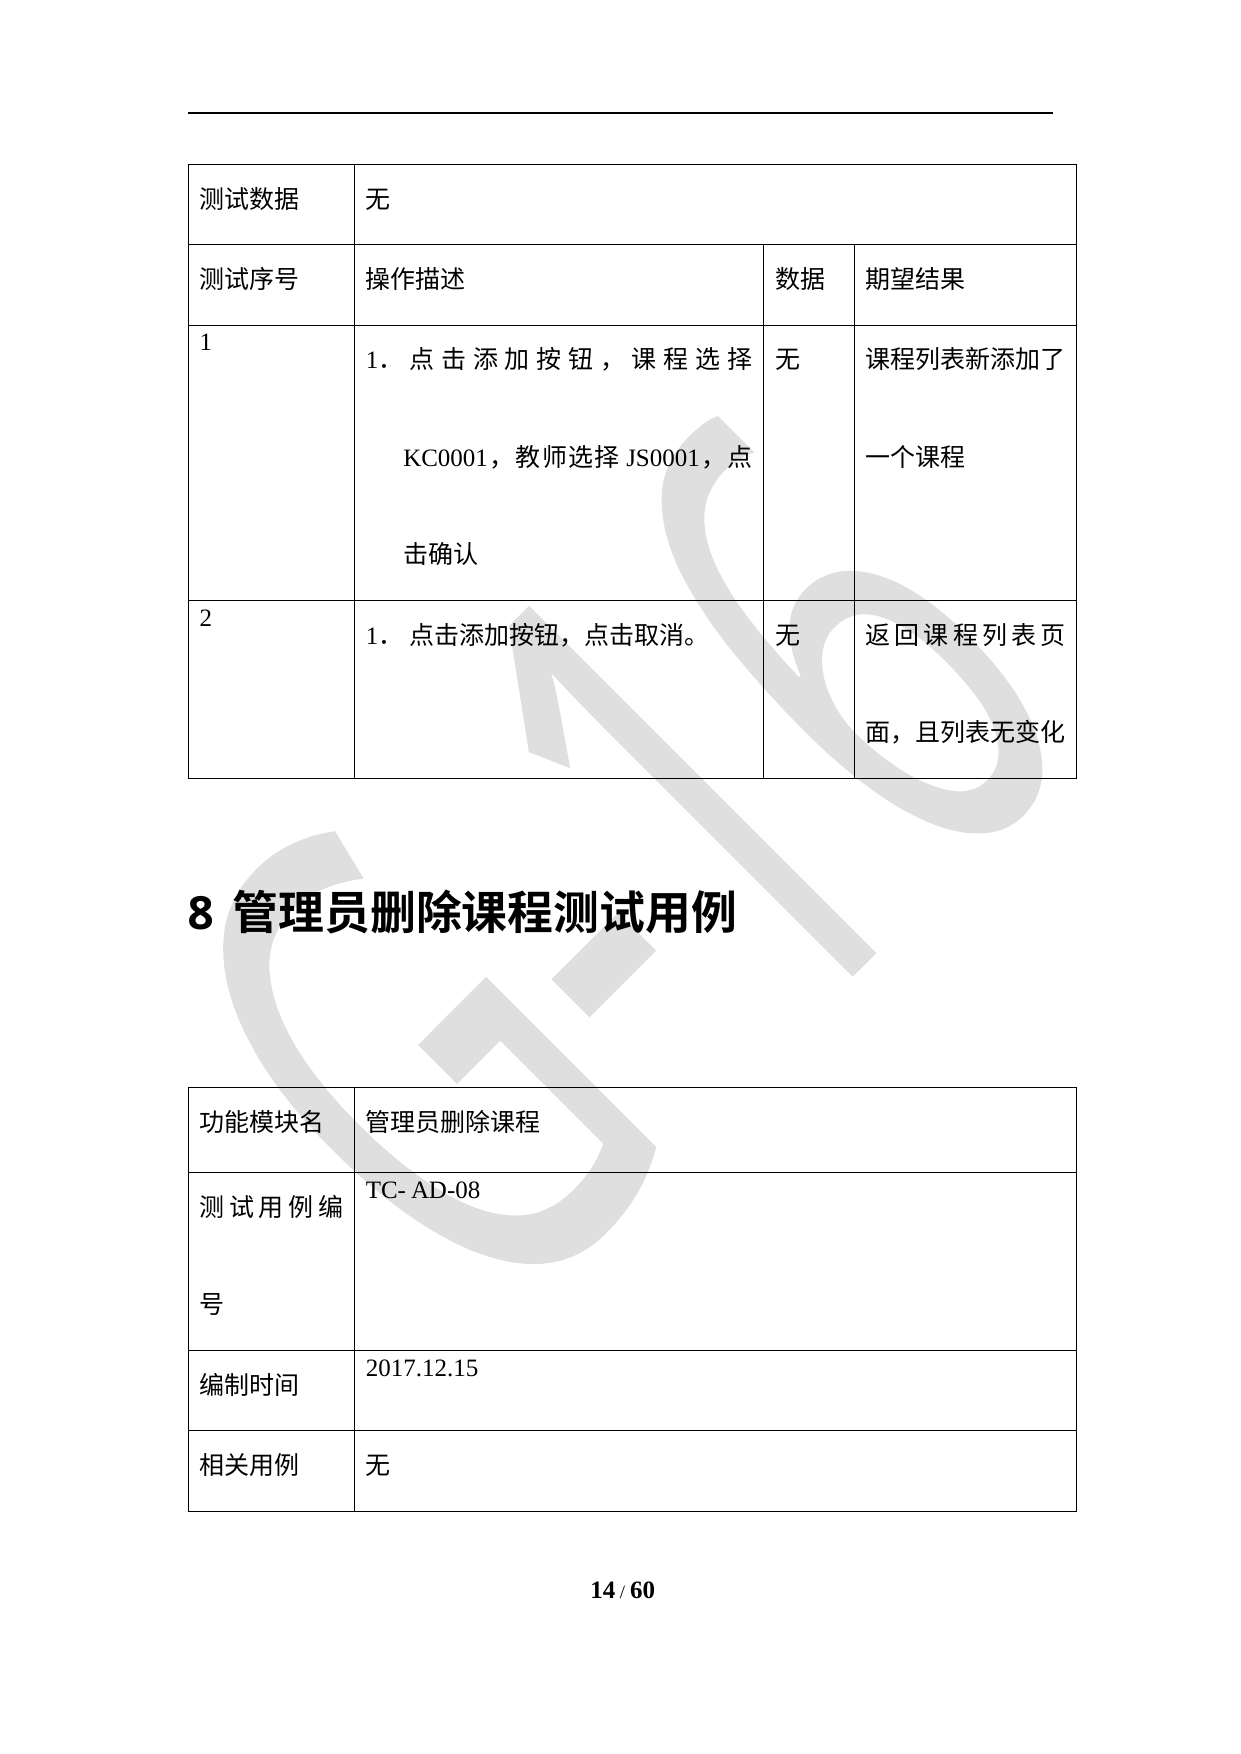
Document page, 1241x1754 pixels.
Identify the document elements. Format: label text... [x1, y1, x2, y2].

table_cell 编制时间 [189, 1351, 354, 1430]
subtitle 管理员删除课程测试用例 [187, 861, 1053, 958]
table_cell 返回课程列表页面，且列表无变化 [855, 601, 1076, 778]
table_cell 测试数据 [189, 165, 354, 244]
table_cell 无 [764, 601, 854, 778]
table_cell 测试序号 [189, 245, 354, 324]
table_cell 点击添加按钮，点击取消。 [355, 601, 763, 778]
table_cell 无 [355, 1431, 1076, 1511]
table_cell 测试用例编号 [189, 1173, 354, 1350]
table_cell 课程列表新添加了一个课程 [855, 326, 1076, 600]
table_cell 2 [189, 601, 354, 778]
table_header 功能模块名 [189, 1088, 354, 1172]
table_cell 期望结果 [855, 245, 1076, 324]
table_cell 数据 [764, 245, 854, 324]
table_cell 相关用例 [189, 1431, 354, 1511]
table_cell 1 [189, 326, 354, 600]
table_cell 操作描述 [355, 245, 763, 324]
table_cell 无 [355, 165, 1076, 244]
table_cell 点击添加按钮，课程选择KC0001，教师选择JS0001，点击确认 [355, 326, 763, 600]
table_cell 2017.12.15 [355, 1351, 1076, 1430]
table_cell 无 [764, 326, 854, 600]
table_cell TC- AD-08 [355, 1173, 1076, 1350]
table_header 管理员删除课程 [355, 1088, 1076, 1172]
